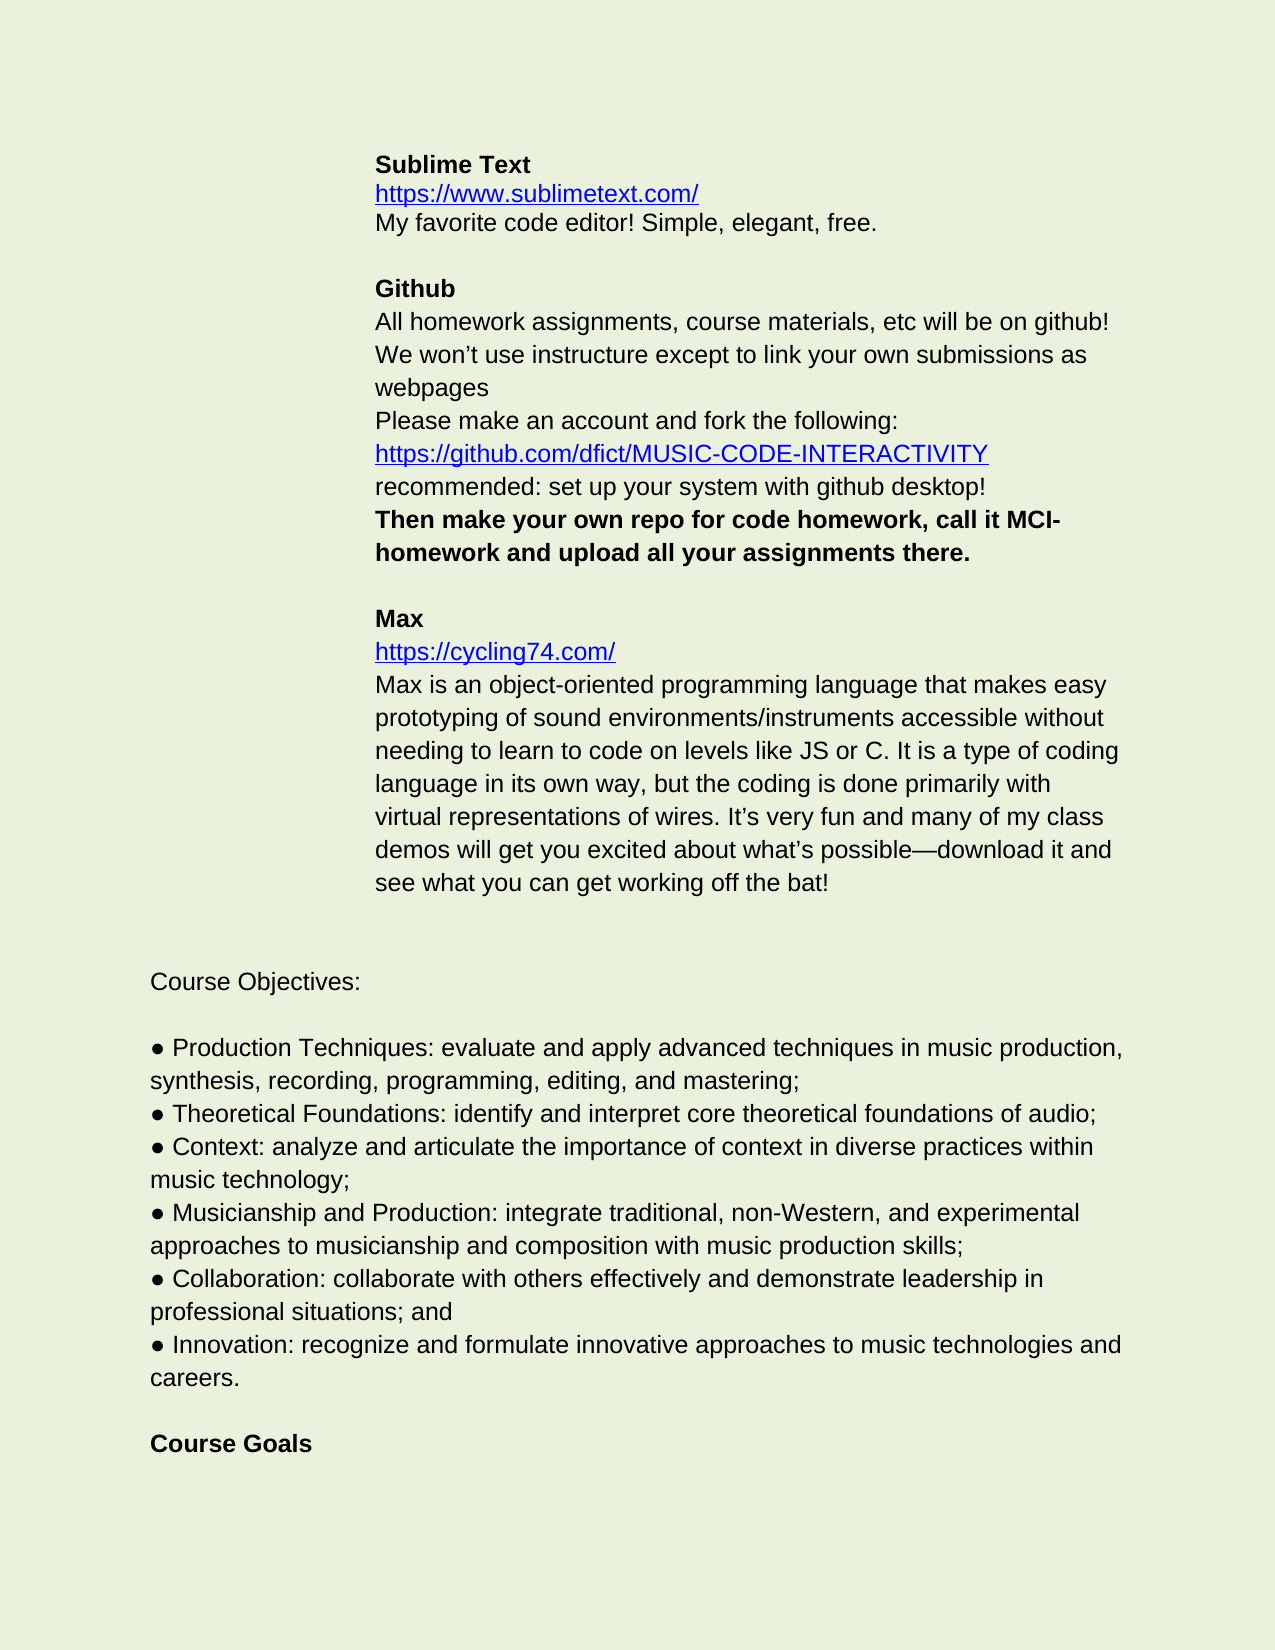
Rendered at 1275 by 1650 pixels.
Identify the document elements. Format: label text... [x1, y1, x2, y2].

text Max [150, 604, 1125, 632]
text https://cycling74.com/ [300, 637, 1125, 666]
text My favorite code editor! Simple, elegant, free. [150, 207, 1125, 236]
text ● Theoretical Foundations: identify and interpret core theoretical foundations of audio; [150, 1099, 1125, 1128]
text All homework assignments, course materials, etc will be on github! [150, 307, 1125, 335]
text ● Context: analyze and articulate the importance of context in diverse practices within music technology; [150, 1132, 1125, 1194]
text Course Objectives: [150, 967, 1125, 996]
text ● Innovation: recognize and formulate innovative approaches to music technologies and careers. [150, 1330, 1125, 1392]
text Please make an account and fork the following: [150, 406, 1125, 434]
text recommended: set up your system with github desktop! [150, 472, 1125, 500]
text Max is an object-oriented programming language that makes easy prototyping of sound environments/instruments accessible without needing to learn to code on levels like JS or C. It is a type of coding language in its own way, but the coding is done primarily with virtual representations of wires. It’s very fun and many of my class demos will get you excited about what’s possible—download it and see what you can get working off the bat! [375, 670, 1125, 897]
text ● Production Techniques: evaluate and apply advanced techniques in music production, synthesis, recording, programming, editing, and mastering; [150, 1033, 1125, 1095]
text ● Collaboration: collaborate with others effectively and demonstrate leadership in professional situations; and [150, 1264, 1125, 1326]
text https://www.sublimetext.com/ [300, 179, 1125, 207]
text We won’t use instructure except to link your own submissions as webpages [375, 339, 1125, 401]
text Github [150, 273, 1125, 302]
text Then make your own repo for code homework, call it MCI-homework and upload all your assignments there. [375, 505, 1125, 566]
text Course Goals [150, 1429, 1125, 1458]
text ● Musicianship and Production: integrate traditional, non-Western, and experimental approaches to musicianship and composition with music production skills; [150, 1198, 1125, 1260]
text https://github.com/dfict/MUSIC-CODE-INTERACTIVITY [150, 439, 1125, 467]
text Sublime Text [150, 150, 1125, 179]
